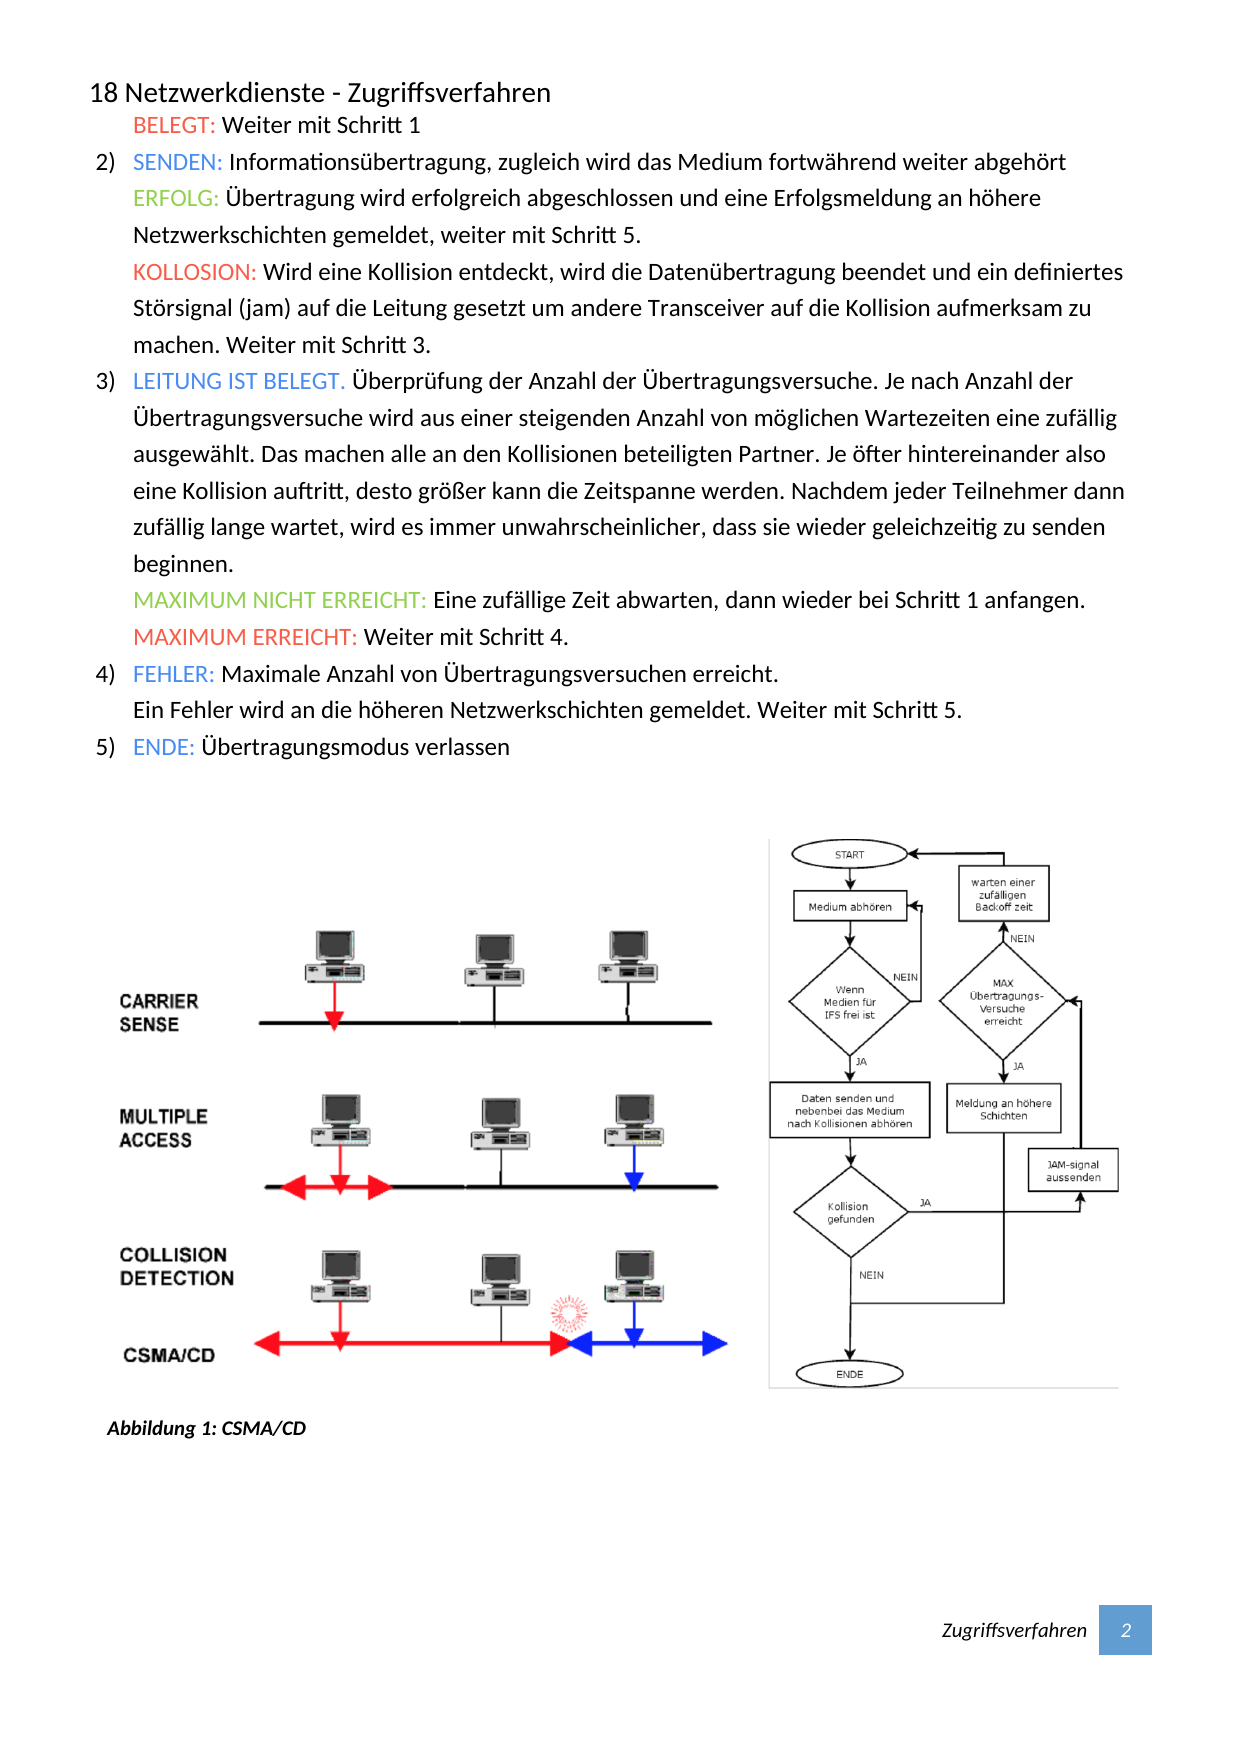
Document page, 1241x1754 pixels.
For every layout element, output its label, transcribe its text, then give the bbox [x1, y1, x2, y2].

list ERFOLG: Übertragung wird erfolgreich abgeschlossen und eine Erfolgsmeldung an höhere Netzwerkschichten gemeldet, weiter mit Schritt 5. [133, 182, 1152, 249]
picture [88, 908, 764, 1389]
list ENDE: Übertragungsmodus verlassen [95, 731, 1152, 761]
list MAXIMUM ERREICHT: Weiter mit Schritt 4. [133, 621, 1152, 652]
list BELEGT: Weiter mit Schritt 1 [133, 109, 1152, 140]
picture [768, 839, 1119, 1389]
list KOLLOSION: Wird eine Kollision entdeckt, wird die Datenübertragung beendet und ein definiertes Störsignal (jam) auf die Leitung gesetzt um andere Transceiver auf die Kollision aufmerksam zu machen. Weiter mit Schritt 3. [133, 256, 1152, 359]
text Abbildung 1: CSMA/CD [88, 1415, 1152, 1440]
list SENDEN: Informationsübertragung, zugleich wird das Medium fortwährend weiter abgehört [95, 146, 1152, 176]
list Ein Fehler wird an die höheren Netzwerkschichten gemeldet. Weiter mit Schritt 5. [133, 694, 1152, 725]
list FEHLER: Maximale Anzahl von Übertragungsversuchen erreicht. [95, 658, 1152, 688]
list MAXIMUM NICHT ERREICHT: Eine zufällige Zeit abwarten, dann wieder bei Schritt 1 anfangen. [133, 585, 1152, 615]
list LEITUNG IST BELEGT. Überprüfung der Anzahl der Übertragungsversuche. Je nach Anzahl der Übertragungsversuche wird aus einer steigenden Anzahl von möglichen Wartezeiten eine zufällig ausgewählt. Das machen alle an den Kollisionen beteiligten Partner. Je öfter hintereinander also eine Kollision auftritt, desto größer kann die Zeitspanne werden. Nachdem jeder Teilnehmer dann zufällig lange wartet, wird es immer unwahrscheinlicher, dass sie wieder geleichzeitig zu senden beginnen. [95, 365, 1152, 579]
